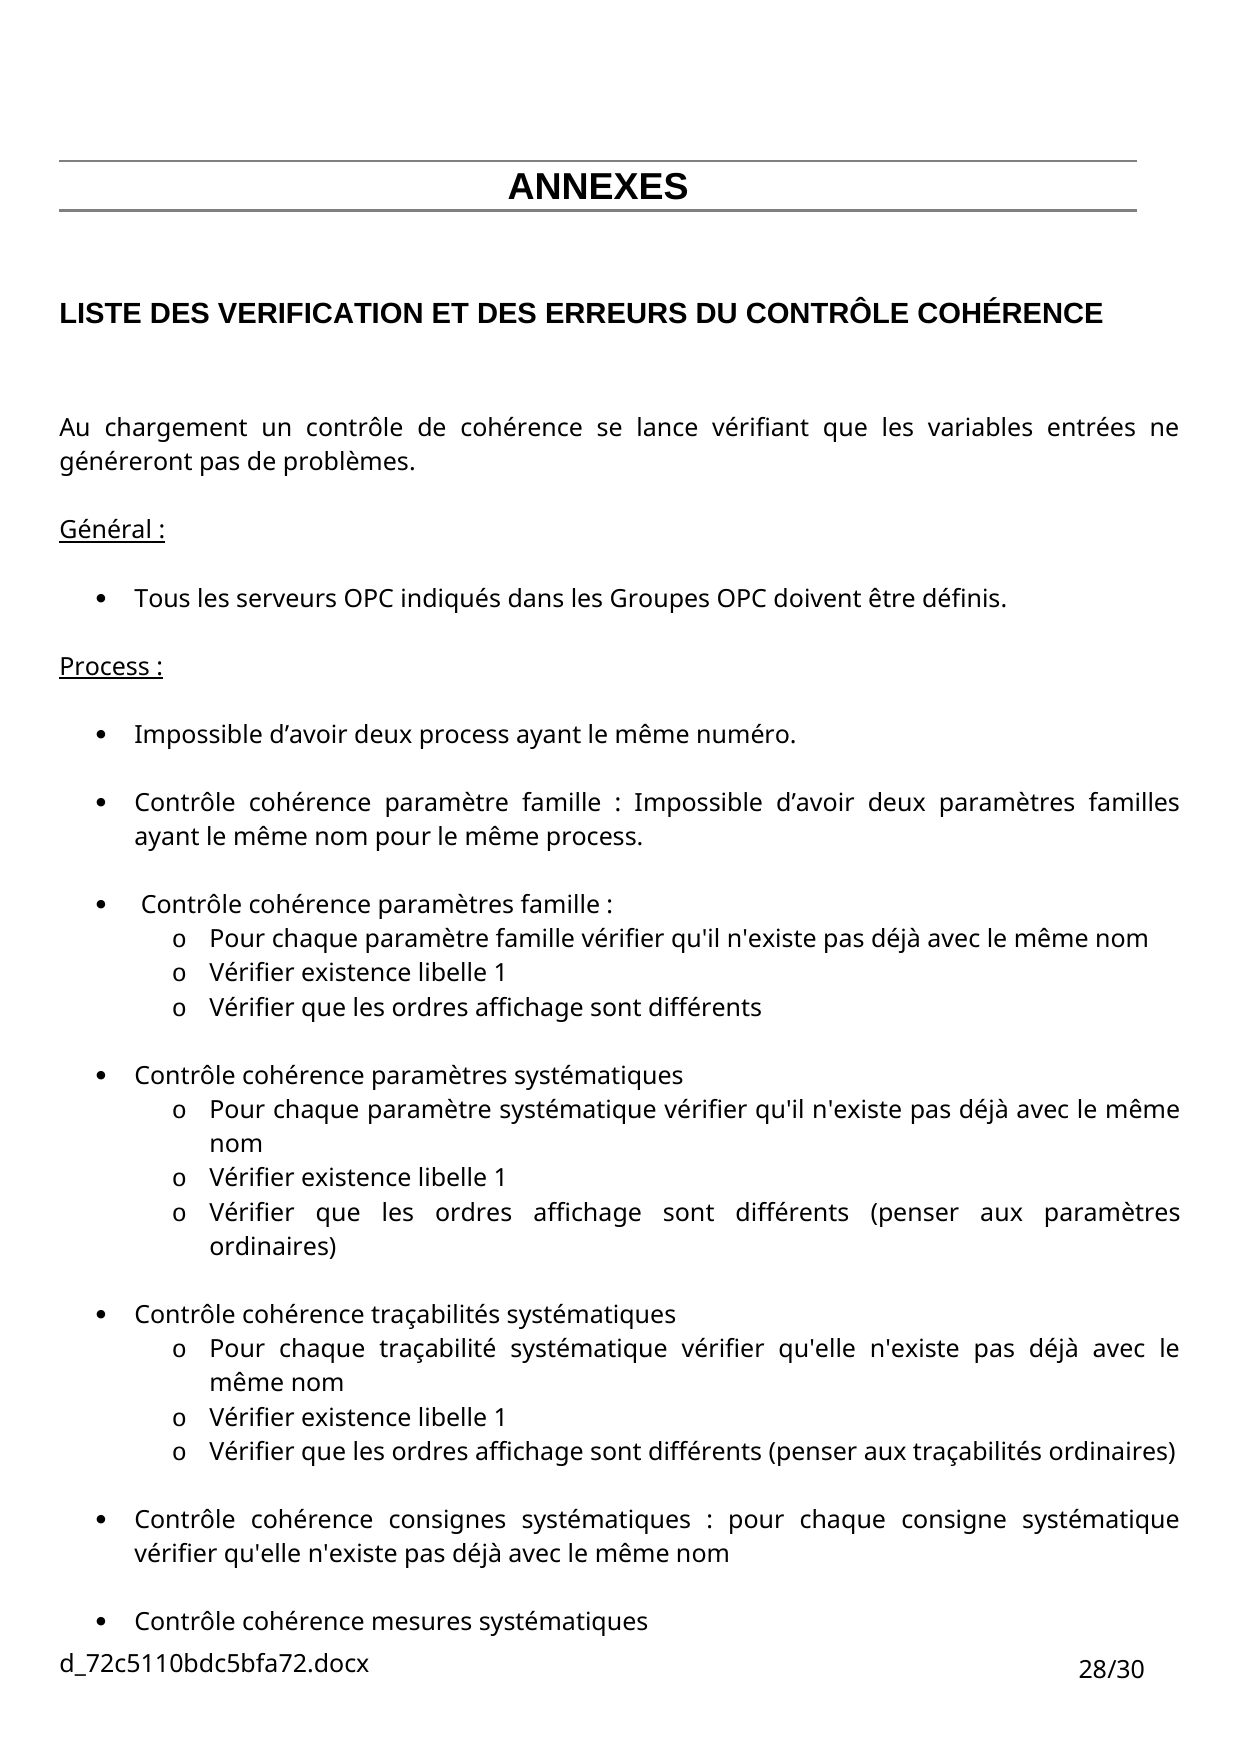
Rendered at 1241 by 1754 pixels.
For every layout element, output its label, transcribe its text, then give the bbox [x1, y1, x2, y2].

list Impossible d’avoir deux process ayant le même numéro. [97, 716, 1181, 751]
subtitle Liste des Verification et des erreurs du contrôle cohérence [59, 296, 1137, 329]
list Contrôle cohérence traçabilités systématiques [97, 1297, 1181, 1331]
list Contrôle cohérence paramètre famille : Impossible d’avoir deux paramètres familles ayant le même nom pour le même process. [97, 784, 1181, 853]
list Pour chaque paramètre famille vérifier qu'il n'existe pas déjà avec le même nom [172, 921, 1181, 955]
list Contrôle cohérence mesures systématiques [97, 1604, 1181, 1638]
list Vérifier existence libelle 1 [172, 1160, 1181, 1194]
text Process : [59, 648, 1181, 682]
list Tous les serveurs OPC indiqués dans les Groupes OPC doivent être définis. [97, 580, 1181, 614]
list Vérifier que les ordres affichage sont différents [172, 989, 1181, 1024]
list Vérifier existence libelle 1 [172, 955, 1181, 989]
list Pour chaque traçabilité systématique vérifier qu'elle n'existe pas déjà avec le même nom [172, 1331, 1181, 1399]
list Vérifier que les ordres affichage sont différents (penser aux traçabilités ordinaires) [172, 1433, 1181, 1468]
list Contrôle cohérence consignes systématiques : pour chaque consigne systématique vérifier qu'elle n'existe pas déjà avec le même nom [97, 1502, 1181, 1570]
subtitle Annexes [59, 162, 1137, 209]
text Général : [59, 512, 1181, 546]
list Vérifier que les ordres affichage sont différents (penser aux paramètres ordinaires) [172, 1194, 1181, 1263]
list Contrôle cohérence paramètres systématiques [97, 1058, 1181, 1092]
list Contrôle cohérence paramètres famille : [97, 887, 1181, 921]
text Au chargement un contrôle de cohérence se lance vérifiant que les variables entrées ne généreront pas de problèmes. [59, 410, 1181, 478]
list Pour chaque paramètre systématique vérifier qu'il n'existe pas déjà avec le même nom [172, 1092, 1181, 1160]
list Vérifier existence libelle 1 [172, 1399, 1181, 1433]
